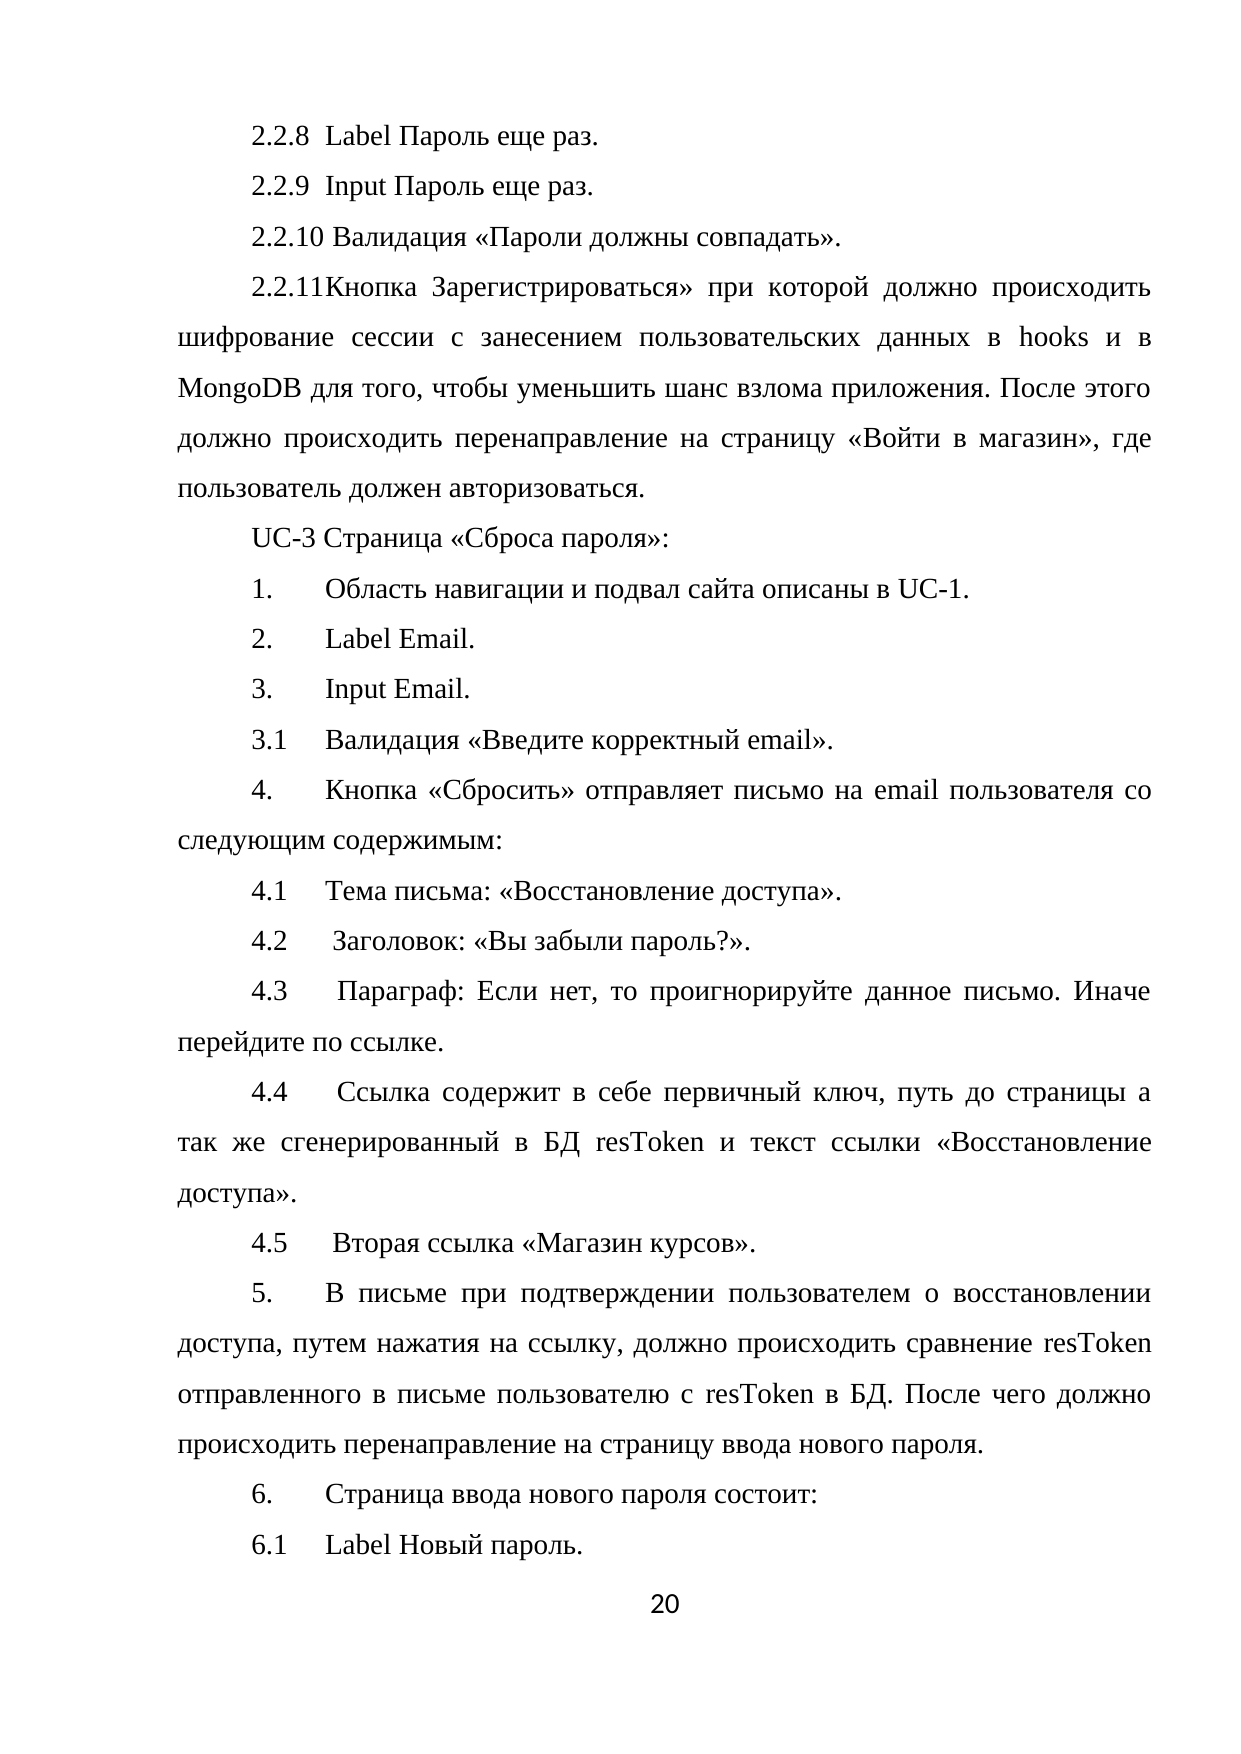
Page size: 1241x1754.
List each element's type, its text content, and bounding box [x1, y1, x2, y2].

list Валидация «Введите корректный email». [177, 722, 1152, 755]
list Заголовок: «Вы забыли пароль?». [177, 923, 1152, 957]
list Кнопка «Сбросить» отправляет письмо на email пользователя со следующим содержимым: [177, 772, 1152, 856]
list Тема письма: «Восстановление доступа». [177, 873, 1152, 906]
text UC-3 Страница «Сброса пароля»: [177, 521, 1152, 554]
list Область навигации и подвал сайта описаны в UC-1. [177, 571, 1152, 604]
list Ссылка содержит в себе первичный ключ, путь до страницы а так же сгенерированный в БД resToken и текст ссылки «Восстановление доступа». [177, 1074, 1152, 1208]
list Параграф: Если нет, то проигнорируйте данное письмо. Иначе перейдите по ссылке. [177, 973, 1152, 1057]
list В письме при подтверждении пользователем о восстановлении доступа, путем нажатия на ссылку, должно происходить сравнение resToken отправленного в письме пользователю с resToken в БД. После чего должно происходить перенаправление на страницу ввода нового пароля. [177, 1275, 1152, 1460]
list Валидация «Пароли должны совпадать». [177, 219, 1152, 252]
list Кнопка Зарегистрироваться» при которой должно происходить шифрование сессии с занесением пользовательских данных в hooks и в MongoDB для того, чтобы уменьшить шанс взлома приложения. После этого должно происходить перенаправление на страницу «Войти в магазин», где пользователь должен авторизоваться. [177, 269, 1152, 504]
list Input Email. [177, 672, 1152, 705]
list Input Пароль еще раз. [177, 168, 1152, 202]
list Label Email. [177, 621, 1152, 655]
list Страница ввода нового пароля состоит: [177, 1477, 1152, 1510]
list Вторая ссылка «Магазин курсов». [177, 1225, 1152, 1258]
list Label Пароль еще раз. [177, 118, 1152, 152]
list Label Новый пароль. [177, 1527, 1152, 1560]
